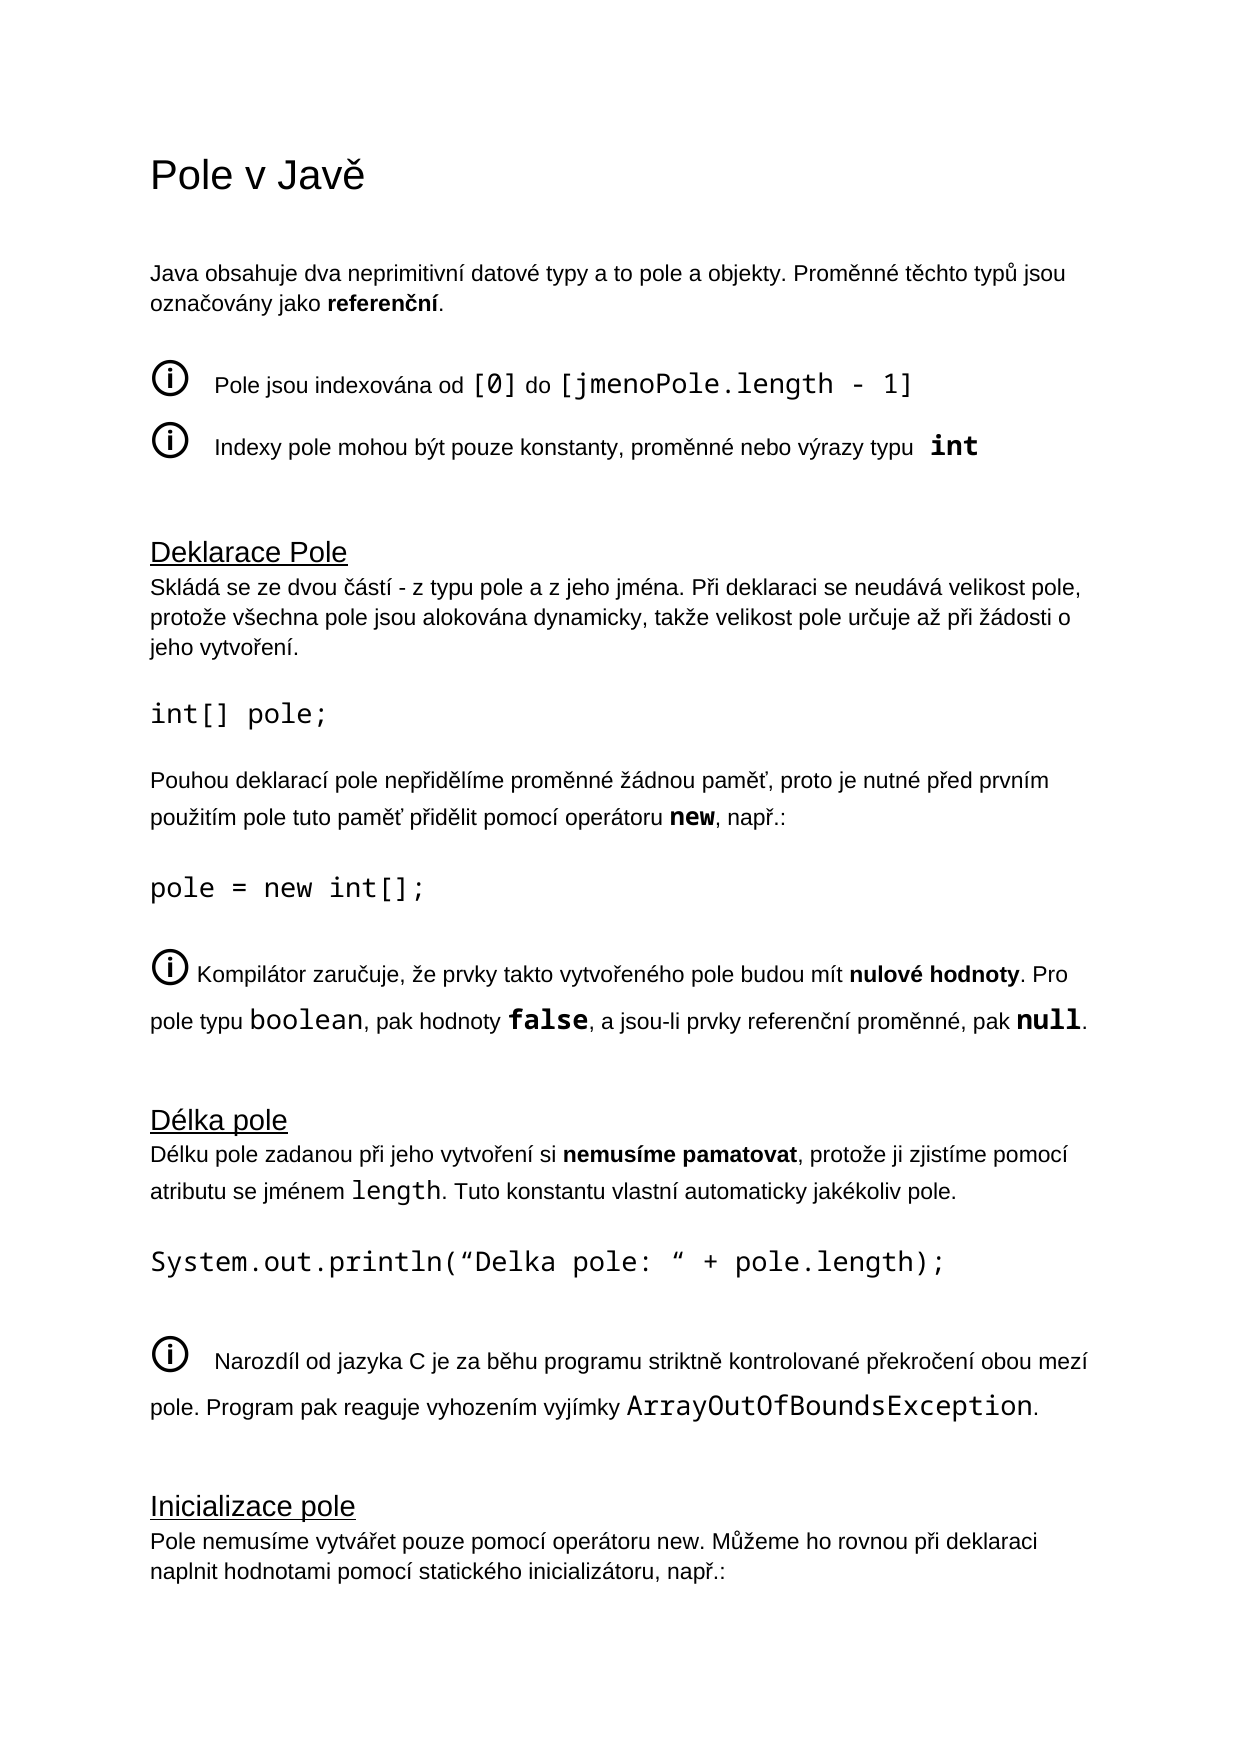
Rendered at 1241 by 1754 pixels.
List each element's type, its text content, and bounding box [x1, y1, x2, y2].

text 🛈 Kompilátor zaručuje, že prvky takto vytvořeného pole budou mít nulové hodnoty. Pro pole typu boolean, pak hodnoty false, a jsou-li prvky referenční proměnné, pak null. [150, 941, 1090, 1037]
text Deklarace Pole [150, 535, 1090, 569]
text Java obsahuje dva neprimitivní datové typy a to pole a objekty. Proměnné těchto typů jsou označovány jako referenční. [150, 260, 1090, 317]
text pole = new int[]; [150, 868, 1090, 905]
text 🛈 Pole jsou indexována od [0] do [jmenoPole.length - 1] [150, 351, 1090, 405]
text 🛈 Narozdíl od jazyka C je za běhu programu striktně kontrolované překročení obou mezí pole. Program pak reaguje vyhozením vyjímky ArrayOutOfBoundsException. [150, 1327, 1090, 1423]
text 🛈 Indexy pole mohou být pouze konstanty, proměnné nebo výrazy typu int [150, 413, 1090, 467]
text Pouhou deklarací pole nepřidělíme proměnné žádnou paměť, proto je nutné před prvním použitím pole tuto paměť přidělit pomocí operátoru new, např.: [150, 767, 1090, 833]
text Inicializace pole [150, 1489, 1090, 1523]
text Délku pole zadanou při jeho vytvoření si nemusíme pamatovat, protože ji zjistíme pomocí atributu se jménem length. Tuto konstantu vlastní automaticky jakékoliv pole. [150, 1141, 1090, 1207]
text Pole nemusíme vytvářet pouze pomocí operátoru new. Můžeme ho rovnou při deklaraci naplnit hodnotami pomocí statického inicializátoru, např.: [150, 1528, 1090, 1584]
text Skládá se ze dvou částí - z typu pole a z jeho jména. Při deklaraci se neudává velikost pole, protože všechna pole jsou alokována dynamicky, takže velikost pole určuje až při žádosti o jeho vytvoření. [150, 574, 1090, 661]
text System.out.println(“Delka pole: “ + pole.length); [150, 1242, 1090, 1279]
text int[] pole; [150, 694, 1090, 731]
text Délka pole [150, 1103, 1090, 1136]
text Pole v Javě [150, 150, 1090, 198]
